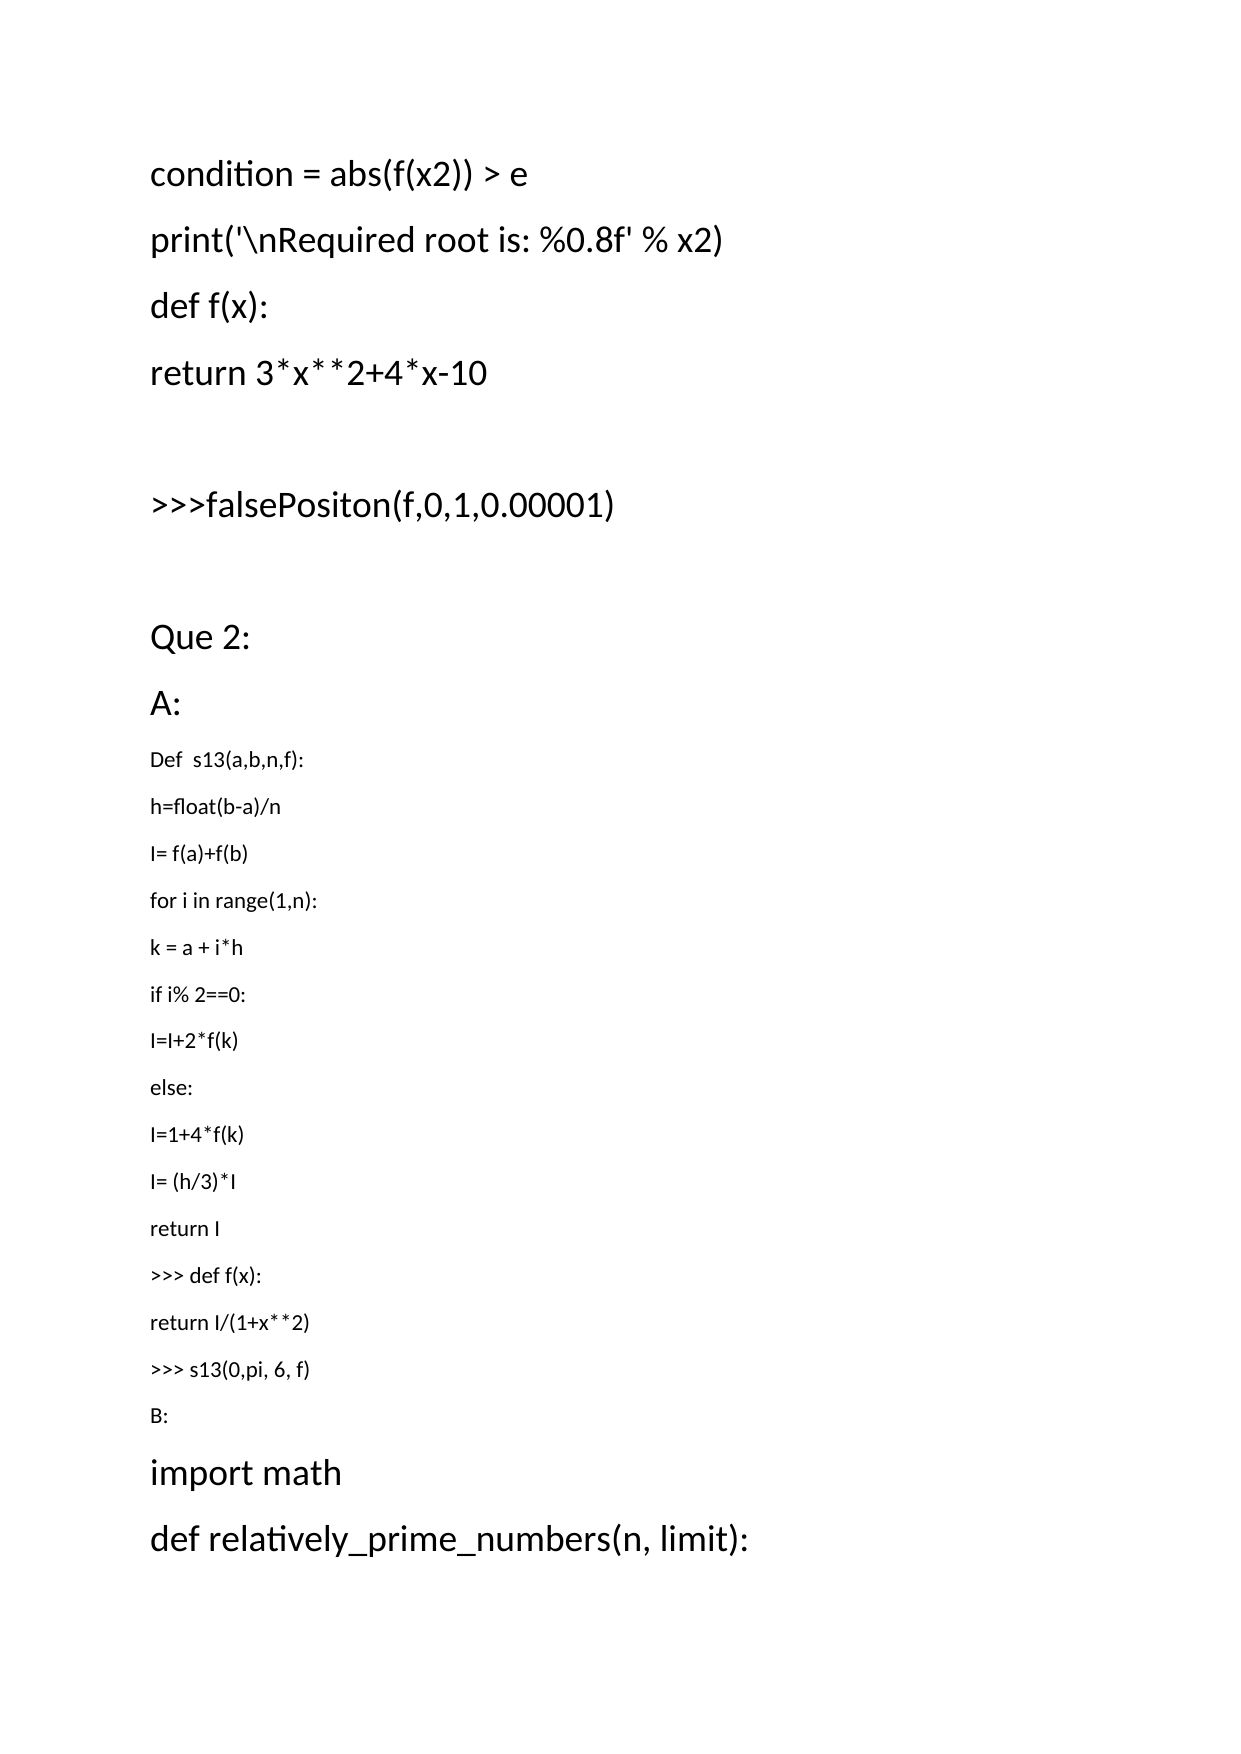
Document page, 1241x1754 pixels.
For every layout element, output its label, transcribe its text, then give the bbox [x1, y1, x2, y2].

text k = a + i*h [150, 933, 1090, 961]
text else: [150, 1073, 1090, 1101]
text return 3*x**2+4*x-10 [150, 348, 1090, 394]
text return I [150, 1214, 1090, 1242]
text def f(x): [150, 282, 1090, 328]
text for i in range(1,n): [150, 886, 1090, 914]
text A: [150, 679, 1090, 725]
text return I/(1+x**2) [150, 1308, 1090, 1336]
text I= (h/3)*I [150, 1167, 1090, 1195]
text I=I+2*f(k) [150, 1027, 1090, 1054]
text if i% 2==0: [150, 980, 1090, 1008]
text >>>falsePositon(f,0,1,0.00001) [150, 481, 1090, 527]
text Que 2: [150, 613, 1090, 659]
text print('\nRequired root is: %0.8f' % x2) [150, 216, 1090, 262]
text h=float(b-a)/n [150, 792, 1090, 820]
text condition = abs(f(x2)) > e [150, 150, 1090, 196]
text B: [150, 1402, 1090, 1429]
text import math [150, 1448, 1090, 1494]
text I= f(a)+f(b) [150, 839, 1090, 867]
text >>> def f(x): [150, 1261, 1090, 1289]
text I=1+4*f(k) [150, 1120, 1090, 1148]
text Def s13(a,b,n,f): [150, 745, 1090, 773]
text def relatively_prime_numbers(n, limit): [150, 1514, 1090, 1560]
text >>> s13(0,pi, 6, f) [150, 1355, 1090, 1383]
